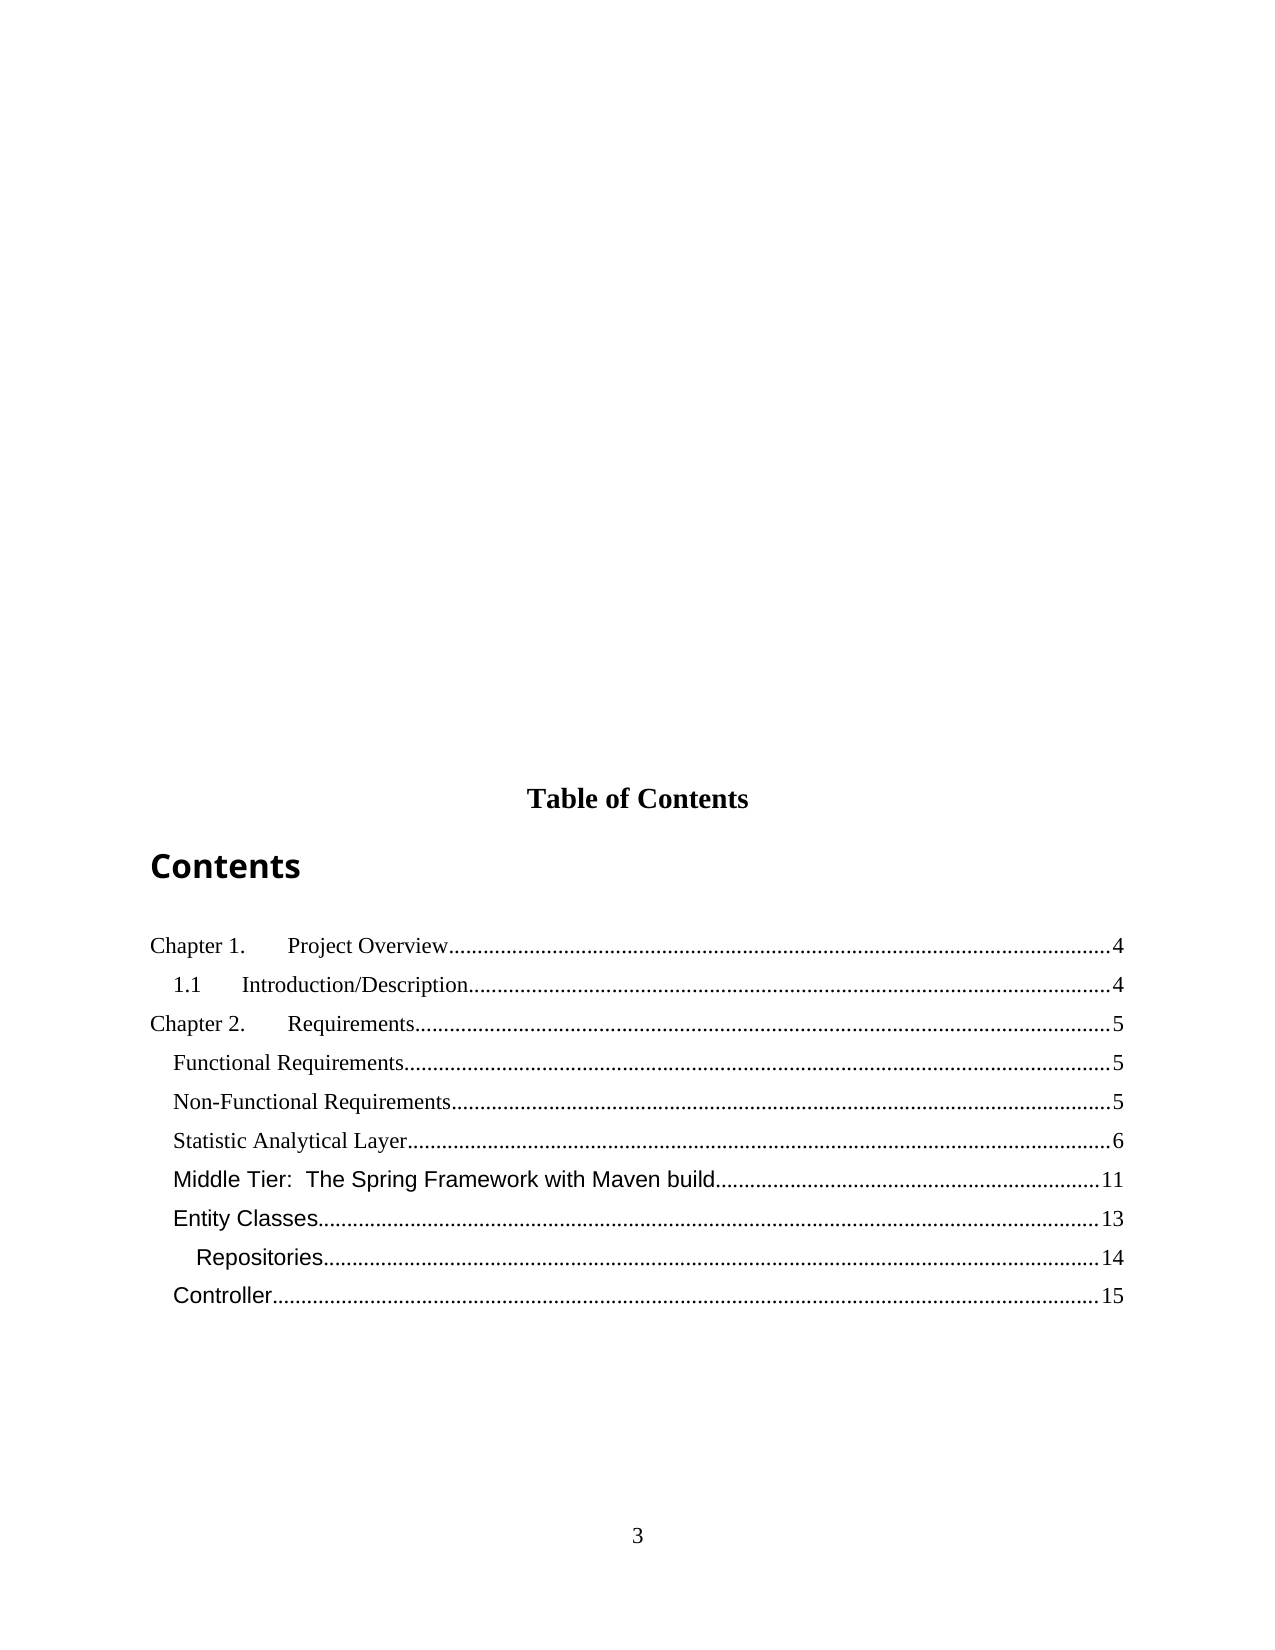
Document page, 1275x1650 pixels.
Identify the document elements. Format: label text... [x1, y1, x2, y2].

text Table of Contents [150, 781, 1125, 815]
